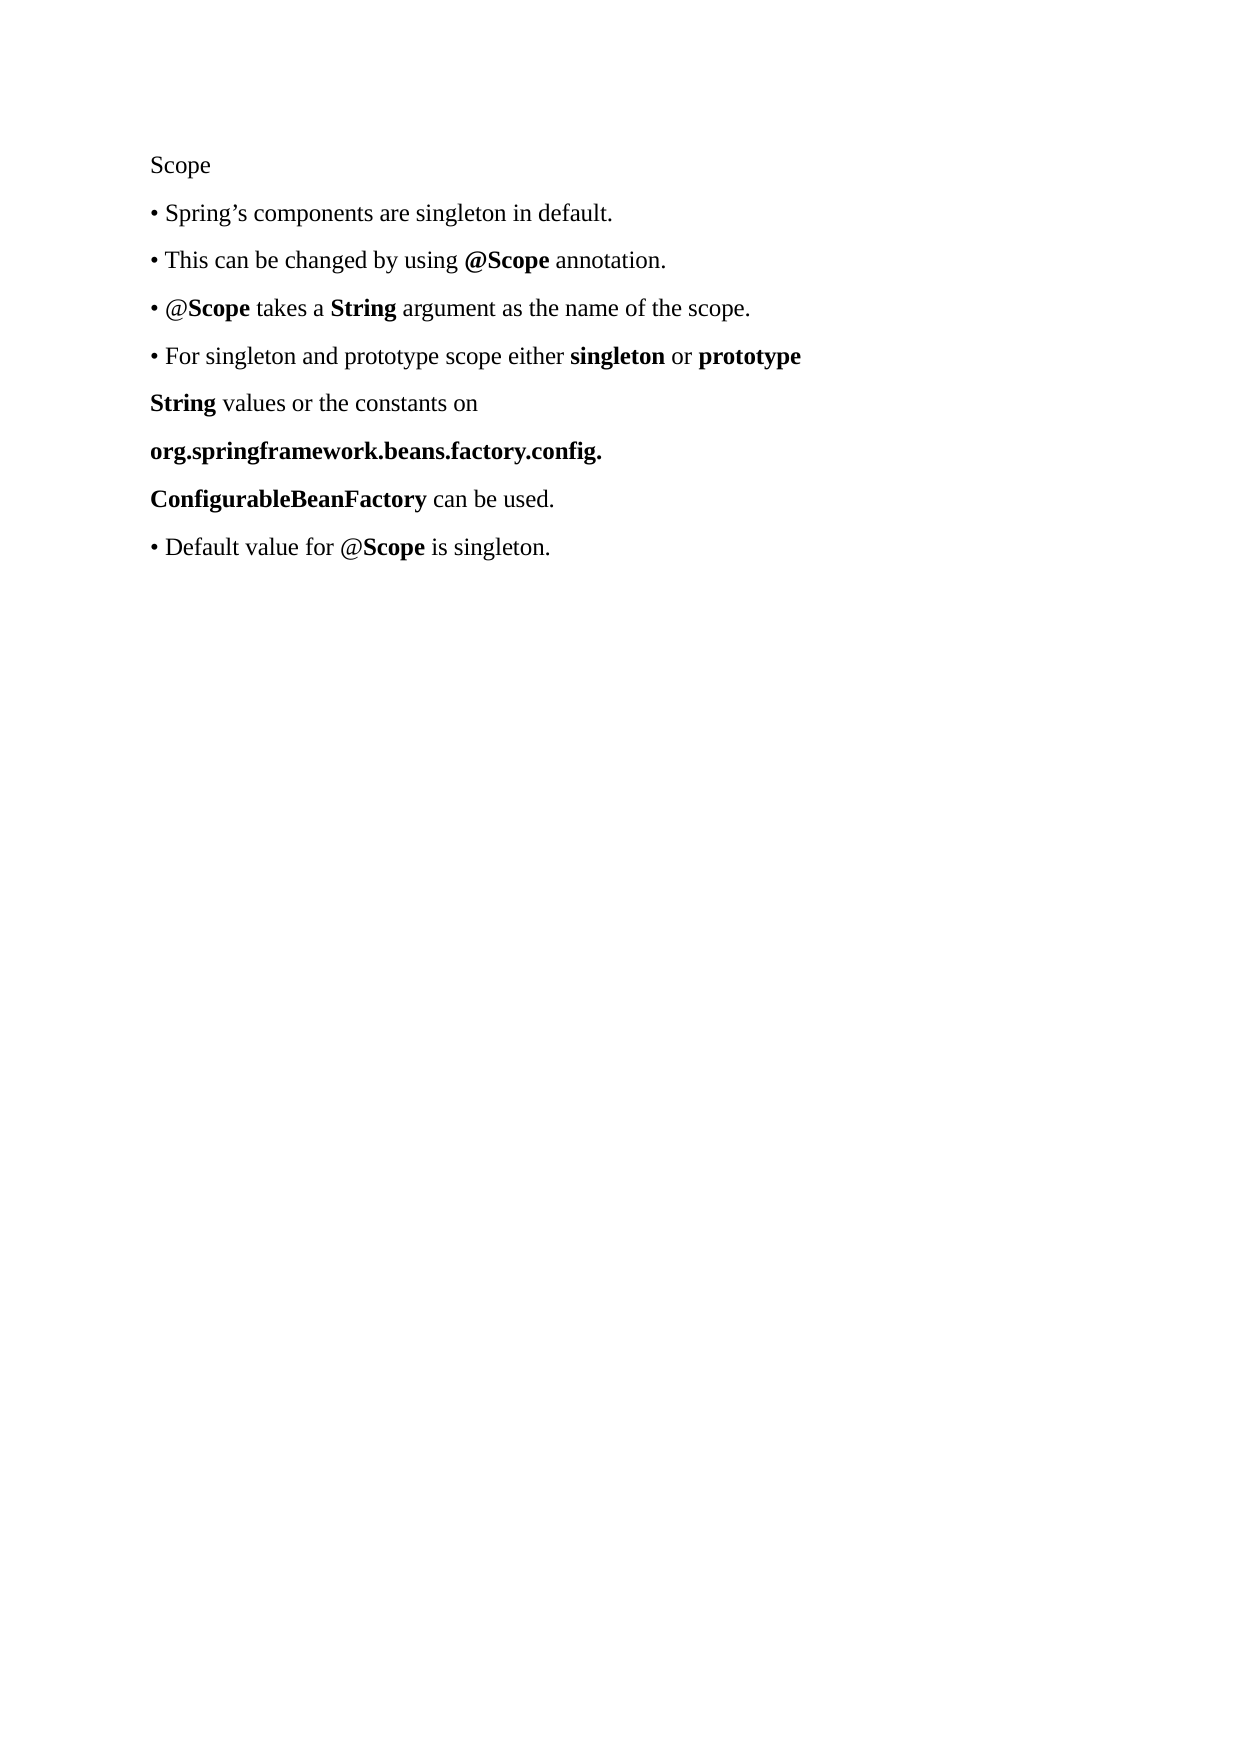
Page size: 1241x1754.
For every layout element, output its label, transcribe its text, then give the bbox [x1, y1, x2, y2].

text ConfigurableBeanFactory can be used. [150, 484, 1090, 513]
text • This can be changed by using @Scope annotation. [150, 245, 1090, 274]
text org.springframework.beans.factory.config. [150, 436, 1090, 465]
text Scope [150, 150, 1090, 179]
text • Spring’s components are singleton in default. [150, 198, 1090, 226]
text • Default value for @Scope is singleton. [150, 532, 1090, 560]
text • For singleton and prototype scope either singleton or prototype [150, 341, 1090, 369]
text • @Scope takes a String argument as the name of the scope. [150, 293, 1090, 322]
text String values or the constants on [150, 388, 1090, 417]
